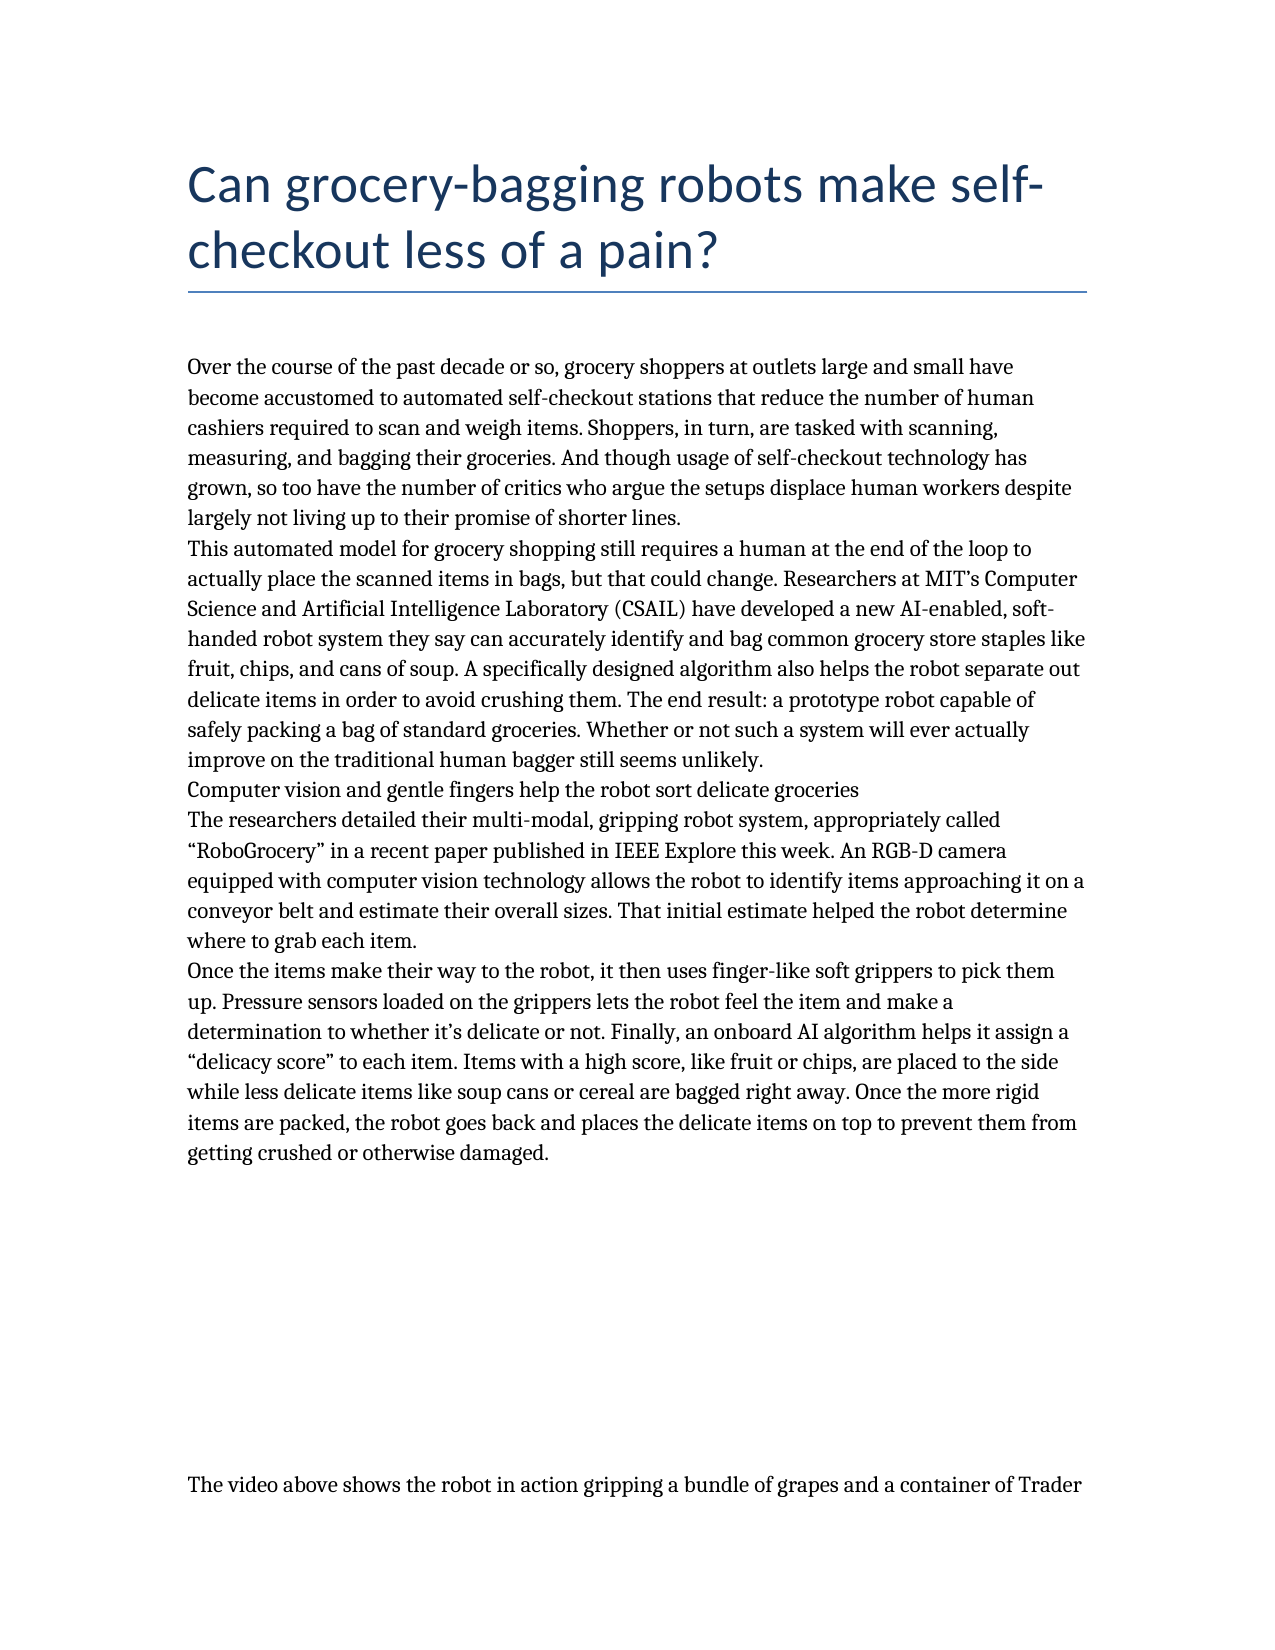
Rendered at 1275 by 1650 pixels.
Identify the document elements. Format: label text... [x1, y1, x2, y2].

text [187, 324, 1087, 1498]
title Can grocery-bagging robots make self-checkout less of a pain? [187, 150, 1087, 293]
